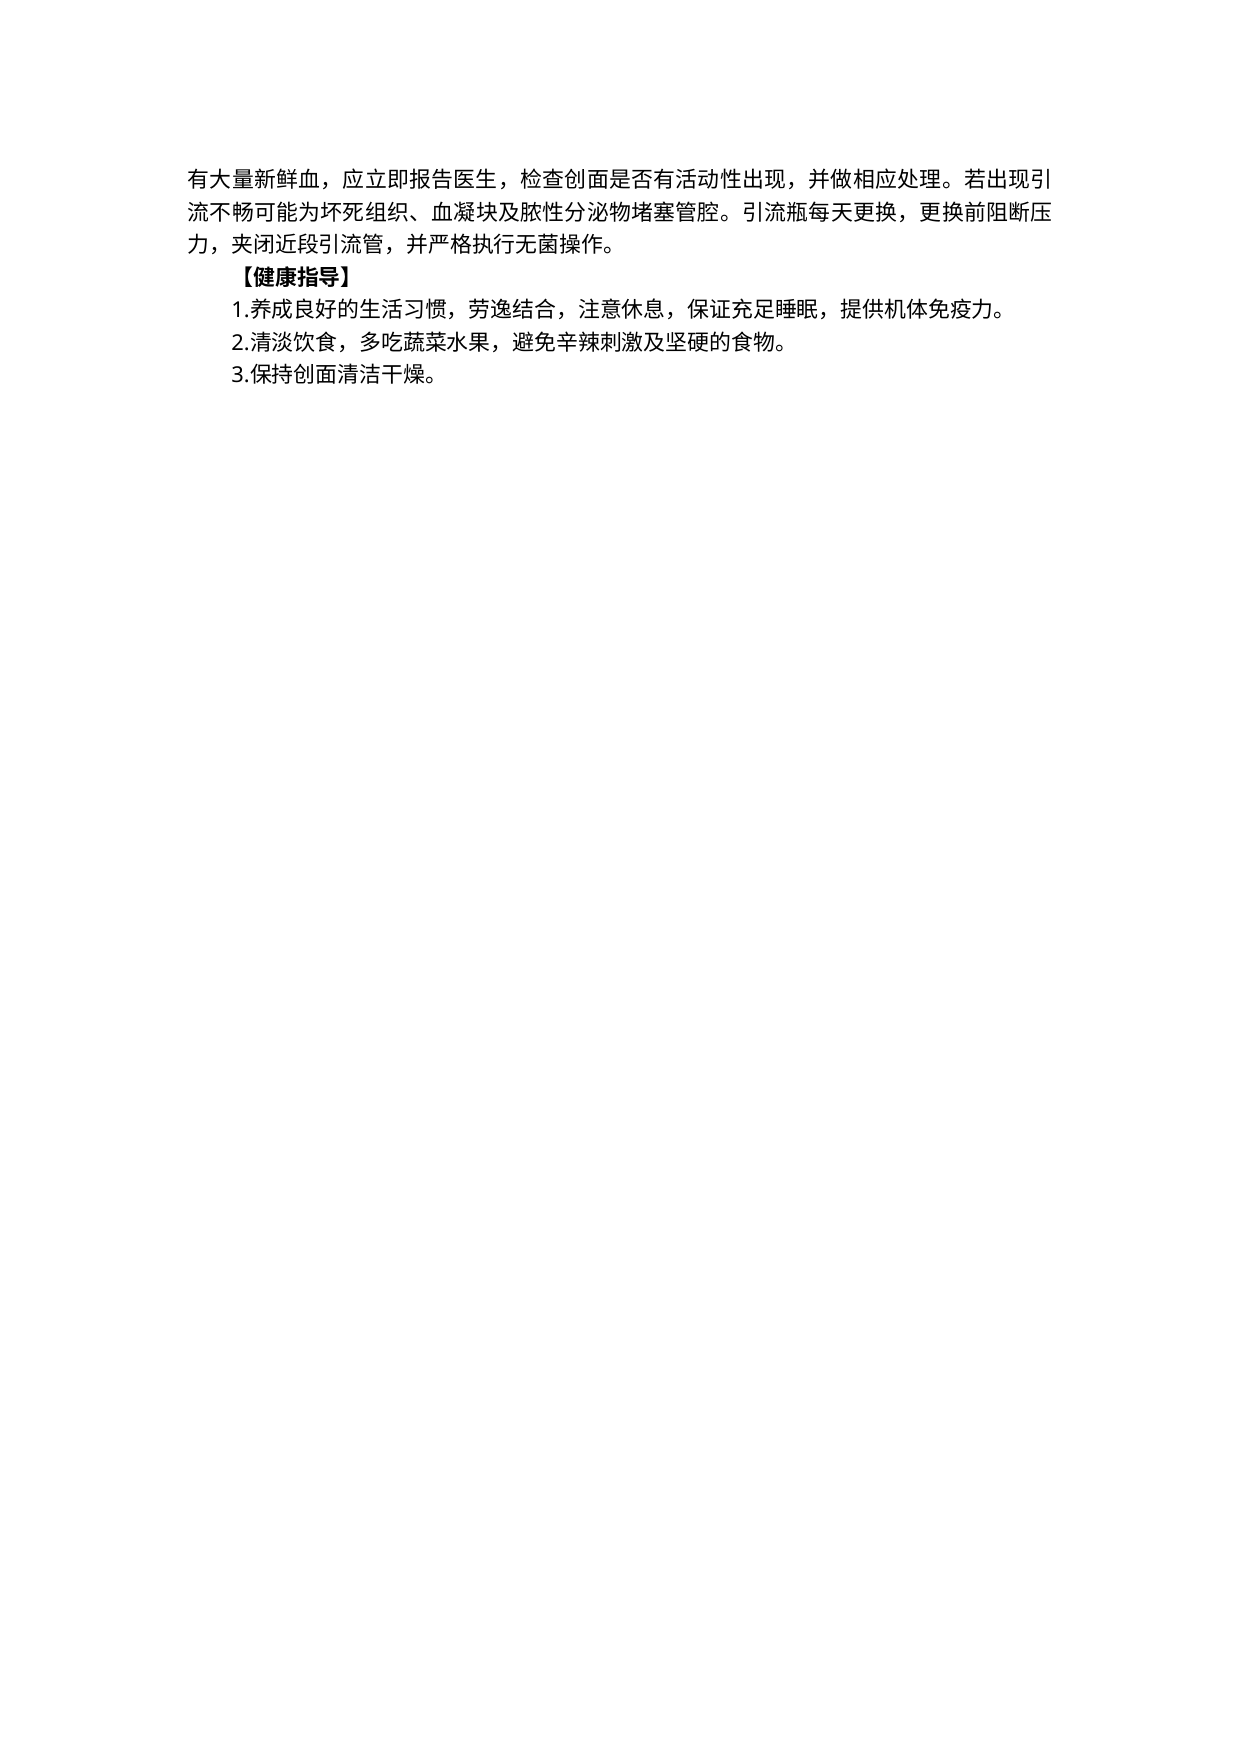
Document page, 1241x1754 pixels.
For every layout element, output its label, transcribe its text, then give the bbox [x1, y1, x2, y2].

text 2.清淡饮食，多吃蔬菜水果，避免辛辣刺激及坚硬的食物。 [187, 324, 1053, 357]
text 3.保持创面清洁干燥。 [187, 357, 1053, 389]
text 【健康指导】 [187, 259, 1053, 292]
text 1.养成良好的生活习惯，劳逸结合，注意休息，保证充足睡眠，提供机体免疫力。 [187, 292, 1053, 324]
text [187, 162, 1053, 259]
